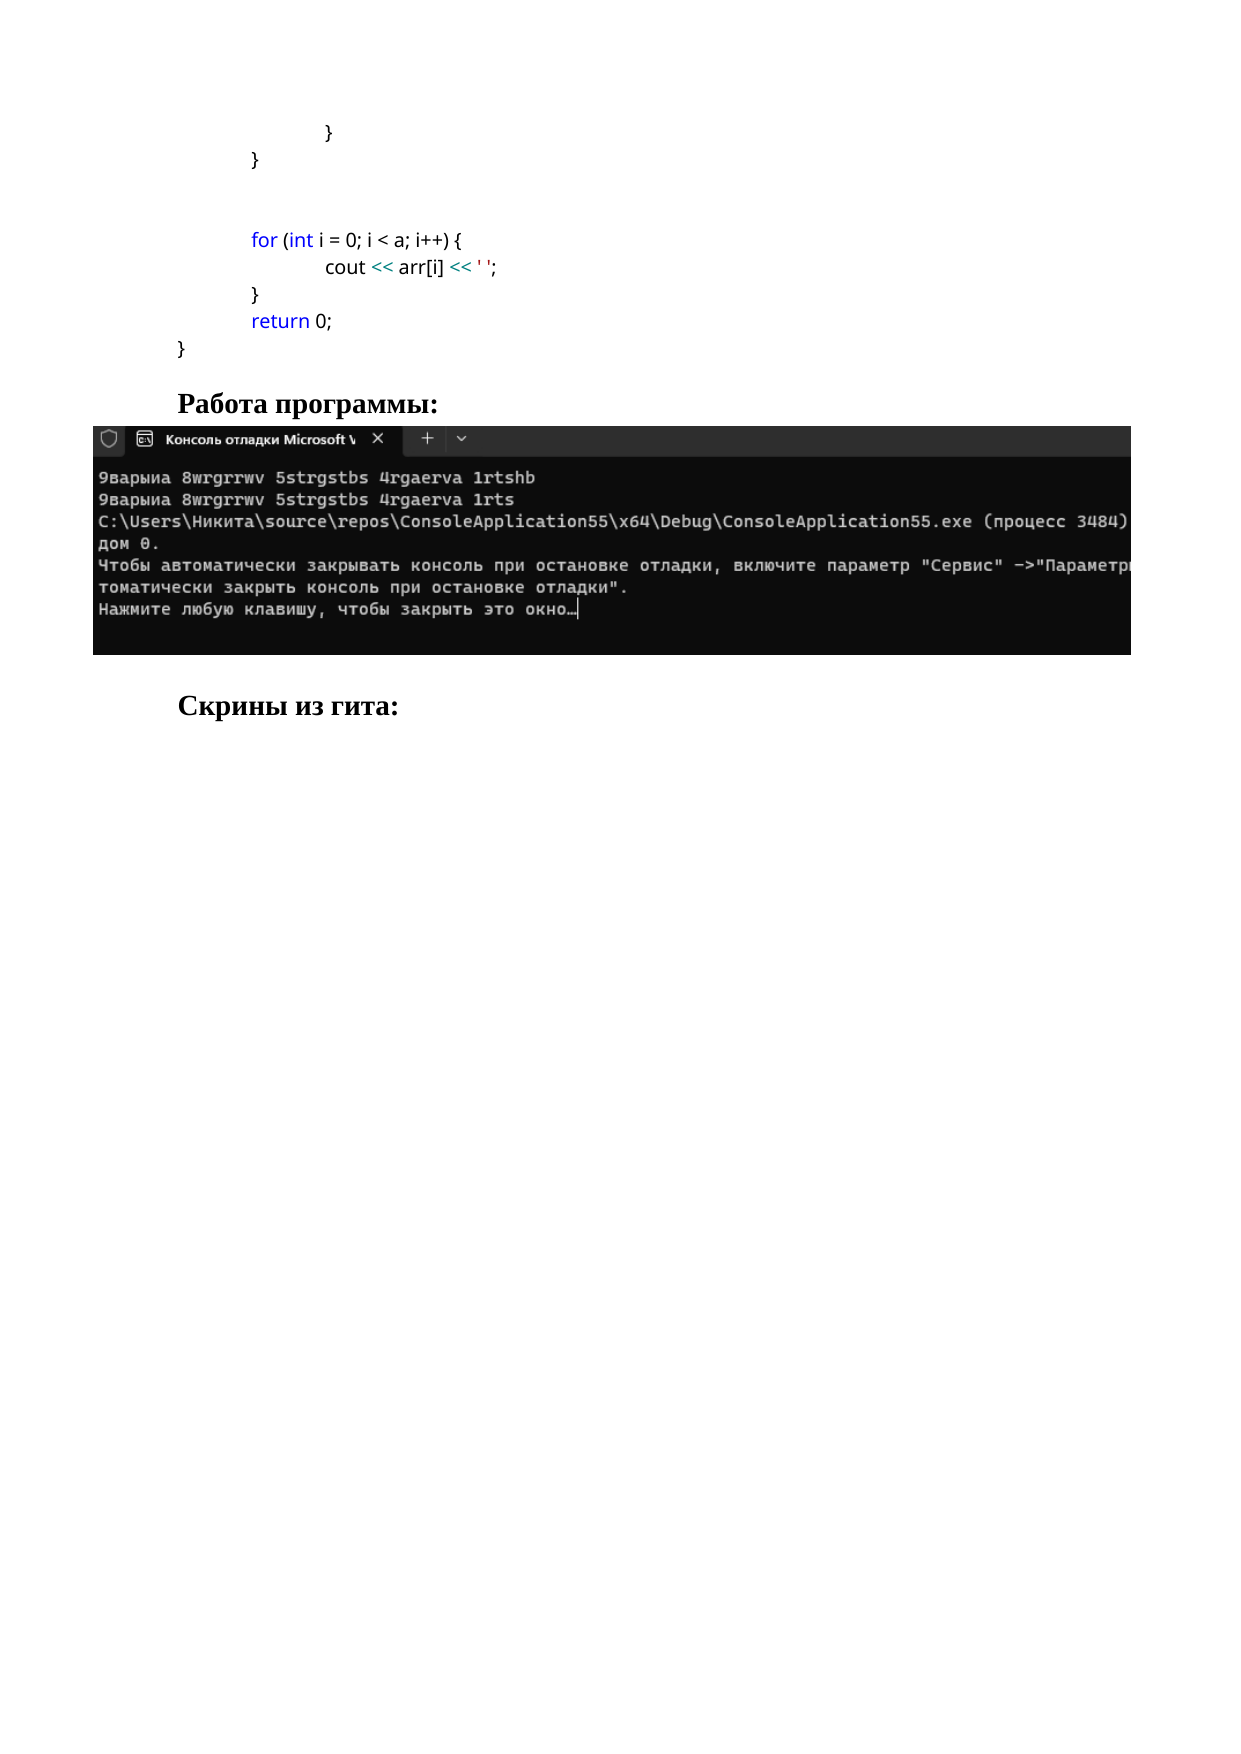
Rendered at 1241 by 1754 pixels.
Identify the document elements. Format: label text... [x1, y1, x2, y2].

text } [177, 145, 1152, 172]
picture [93, 426, 1131, 655]
text } [177, 334, 1152, 361]
text } [177, 280, 1152, 307]
text Работа программы: [177, 386, 1152, 419]
text Cкрины из гита: [177, 504, 1152, 721]
text } [177, 118, 1152, 145]
text return 0; [177, 307, 1152, 334]
text for (int i = 0; i < a; i++) { [177, 226, 1152, 253]
text cout << arr[i] << ' '; [177, 253, 1152, 280]
